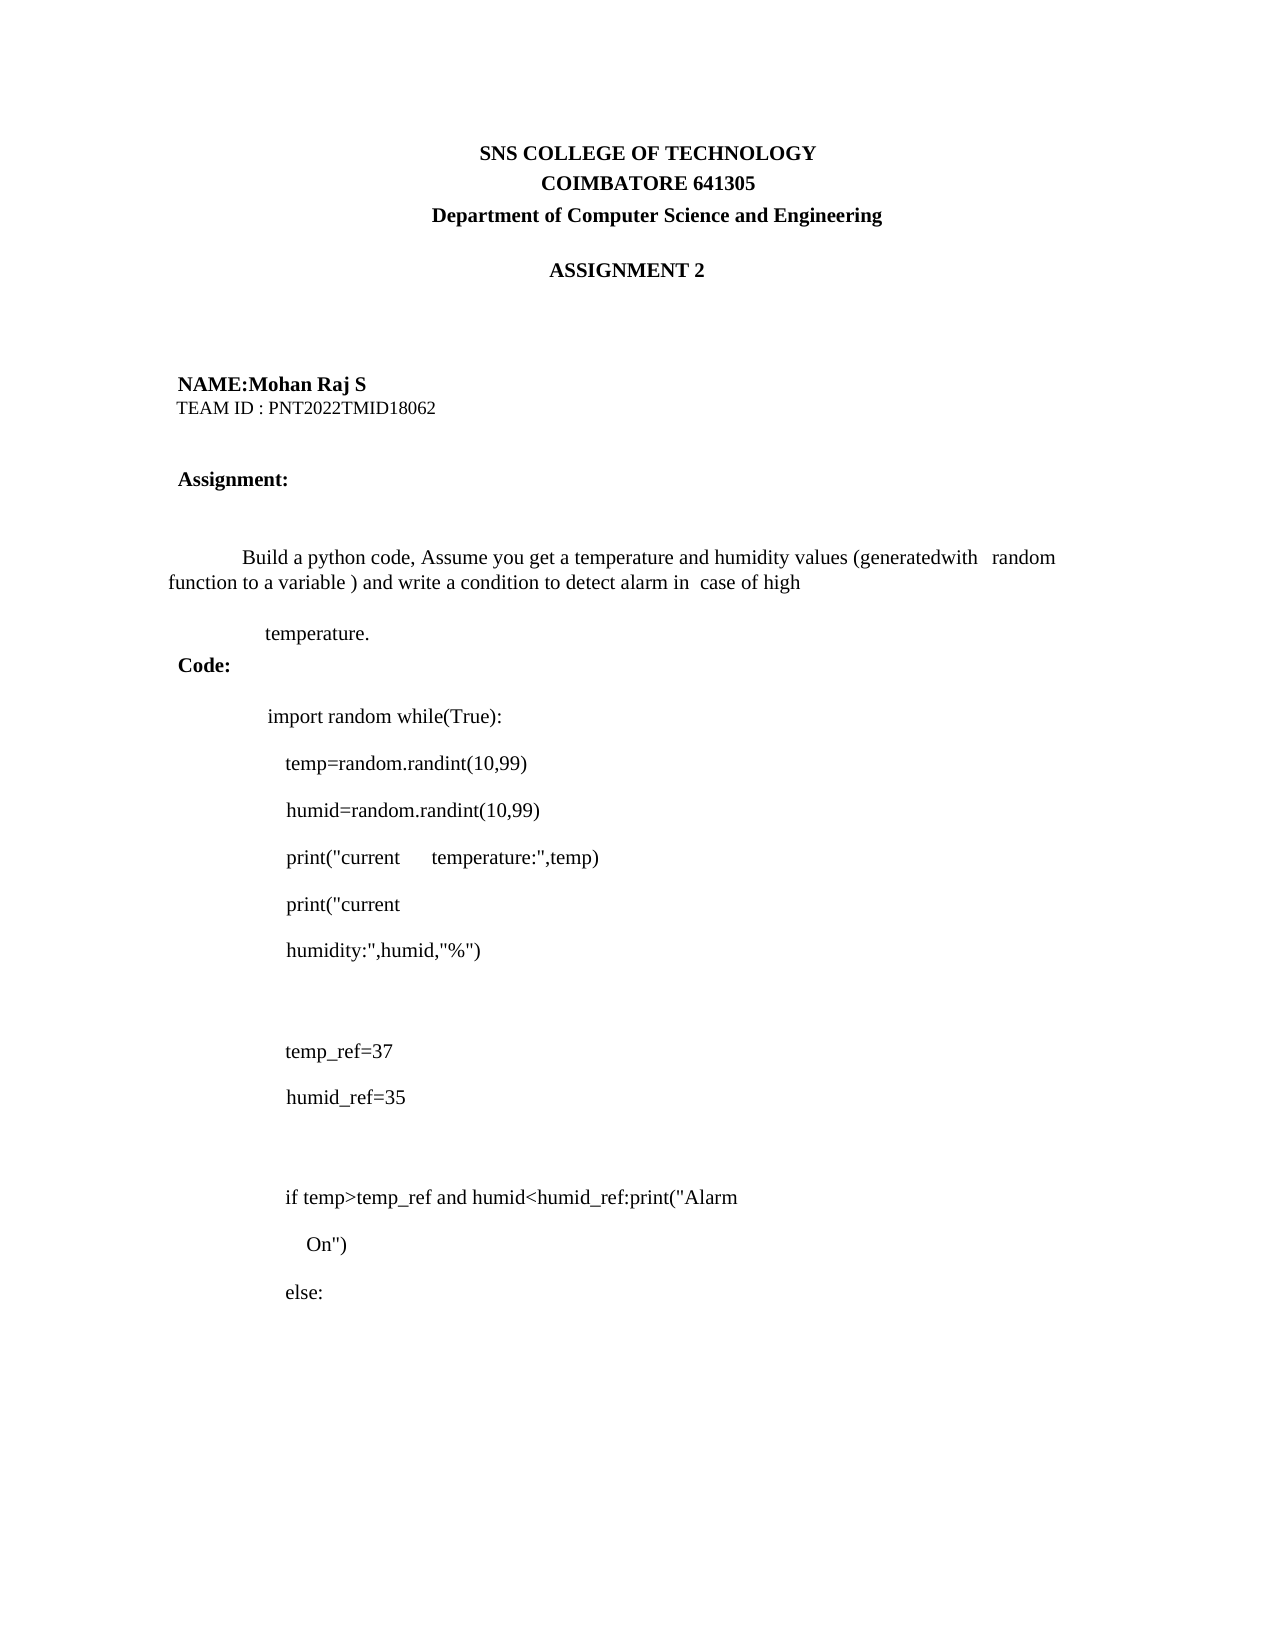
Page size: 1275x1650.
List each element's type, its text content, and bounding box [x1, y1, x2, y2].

text NAME:Mohan Raj S [178, 372, 1073, 396]
text ASSIGNMENT 2 [241, 258, 1013, 282]
text temp_ref=37 humid_ref=35 [285, 1039, 503, 1109]
text Code: [178, 652, 1073, 677]
text temp=random.randint(10,99) humid=random.randint(10,99) print("current temperature:",temp) print("current humidity:",humid,"%") [285, 751, 599, 962]
text Build a python code, Assume you get a temperature and humidity values (generatedwith random function to a variable ) and write a condition to detect alarm in case of high [167, 545, 1073, 594]
text if temp>temp_ref and humid<humid_ref:print("Alarm [285, 1185, 1073, 1209]
text Department of Computer Science and Engineering [241, 203, 1073, 227]
text else: [285, 1280, 503, 1304]
text import random while(True): [267, 704, 503, 728]
text SNS COLLEGE OF TECHNOLOGY [241, 141, 1055, 164]
subtitle TEAM ID : PNT2022TMID18062 [167, 397, 1073, 419]
text temperature. [265, 621, 503, 645]
text On") [306, 1232, 503, 1256]
text COIMBATORE 641305 [241, 171, 1056, 195]
text Assignment: [178, 467, 1073, 491]
